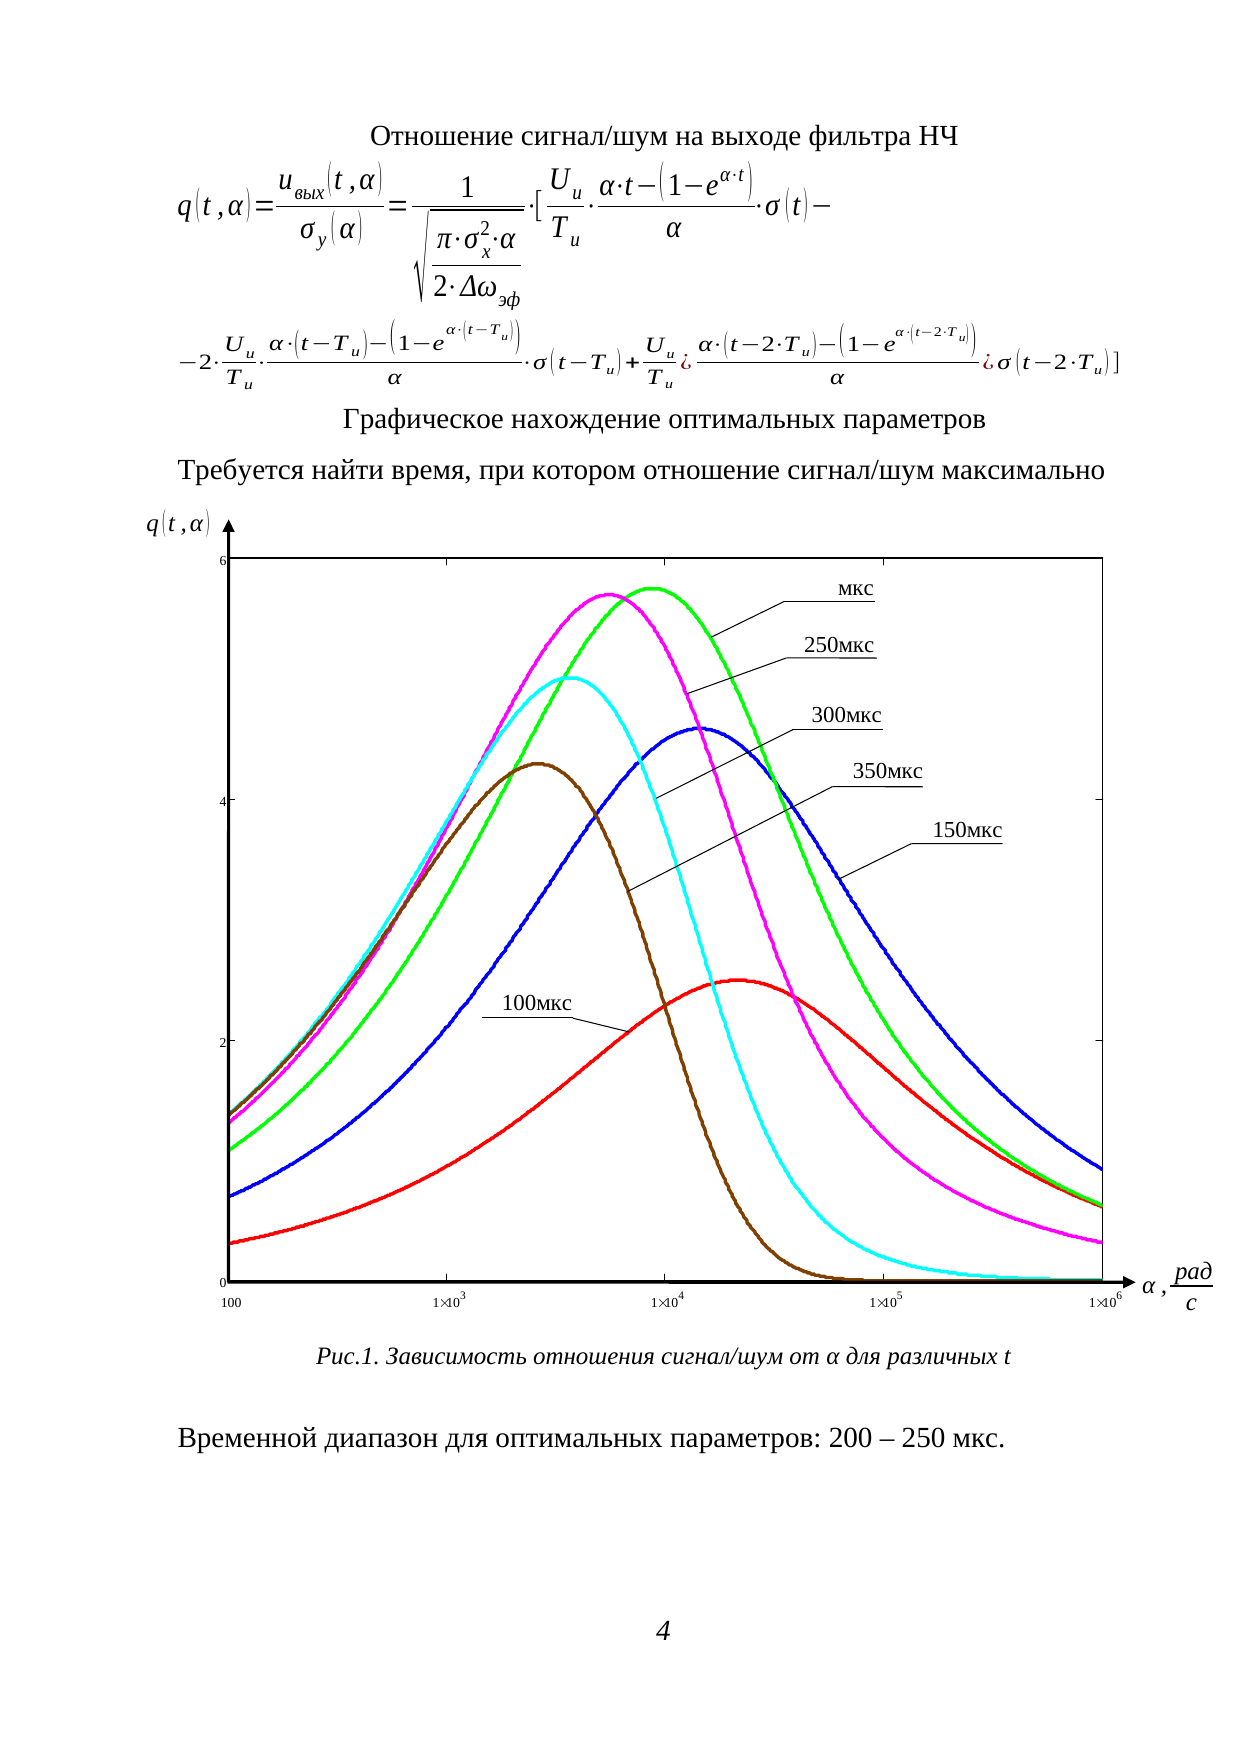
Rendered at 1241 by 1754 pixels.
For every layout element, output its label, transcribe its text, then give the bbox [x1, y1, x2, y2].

text Отношение сигнал/шум на выходе фильтра НЧ [177, 118, 1152, 152]
text Графическое нахождение оптимальных параметров [177, 402, 1152, 435]
text Требуется найти время, при котором отношение сигнал/шум максимально [177, 452, 1152, 486]
text Временной диапазон для оптимальных параметров: 200 – 250 мкс. [177, 1420, 1152, 1453]
text Рис.1. Зависимость отношения сигнал/шум от α для различных t [177, 544, 1152, 1370]
